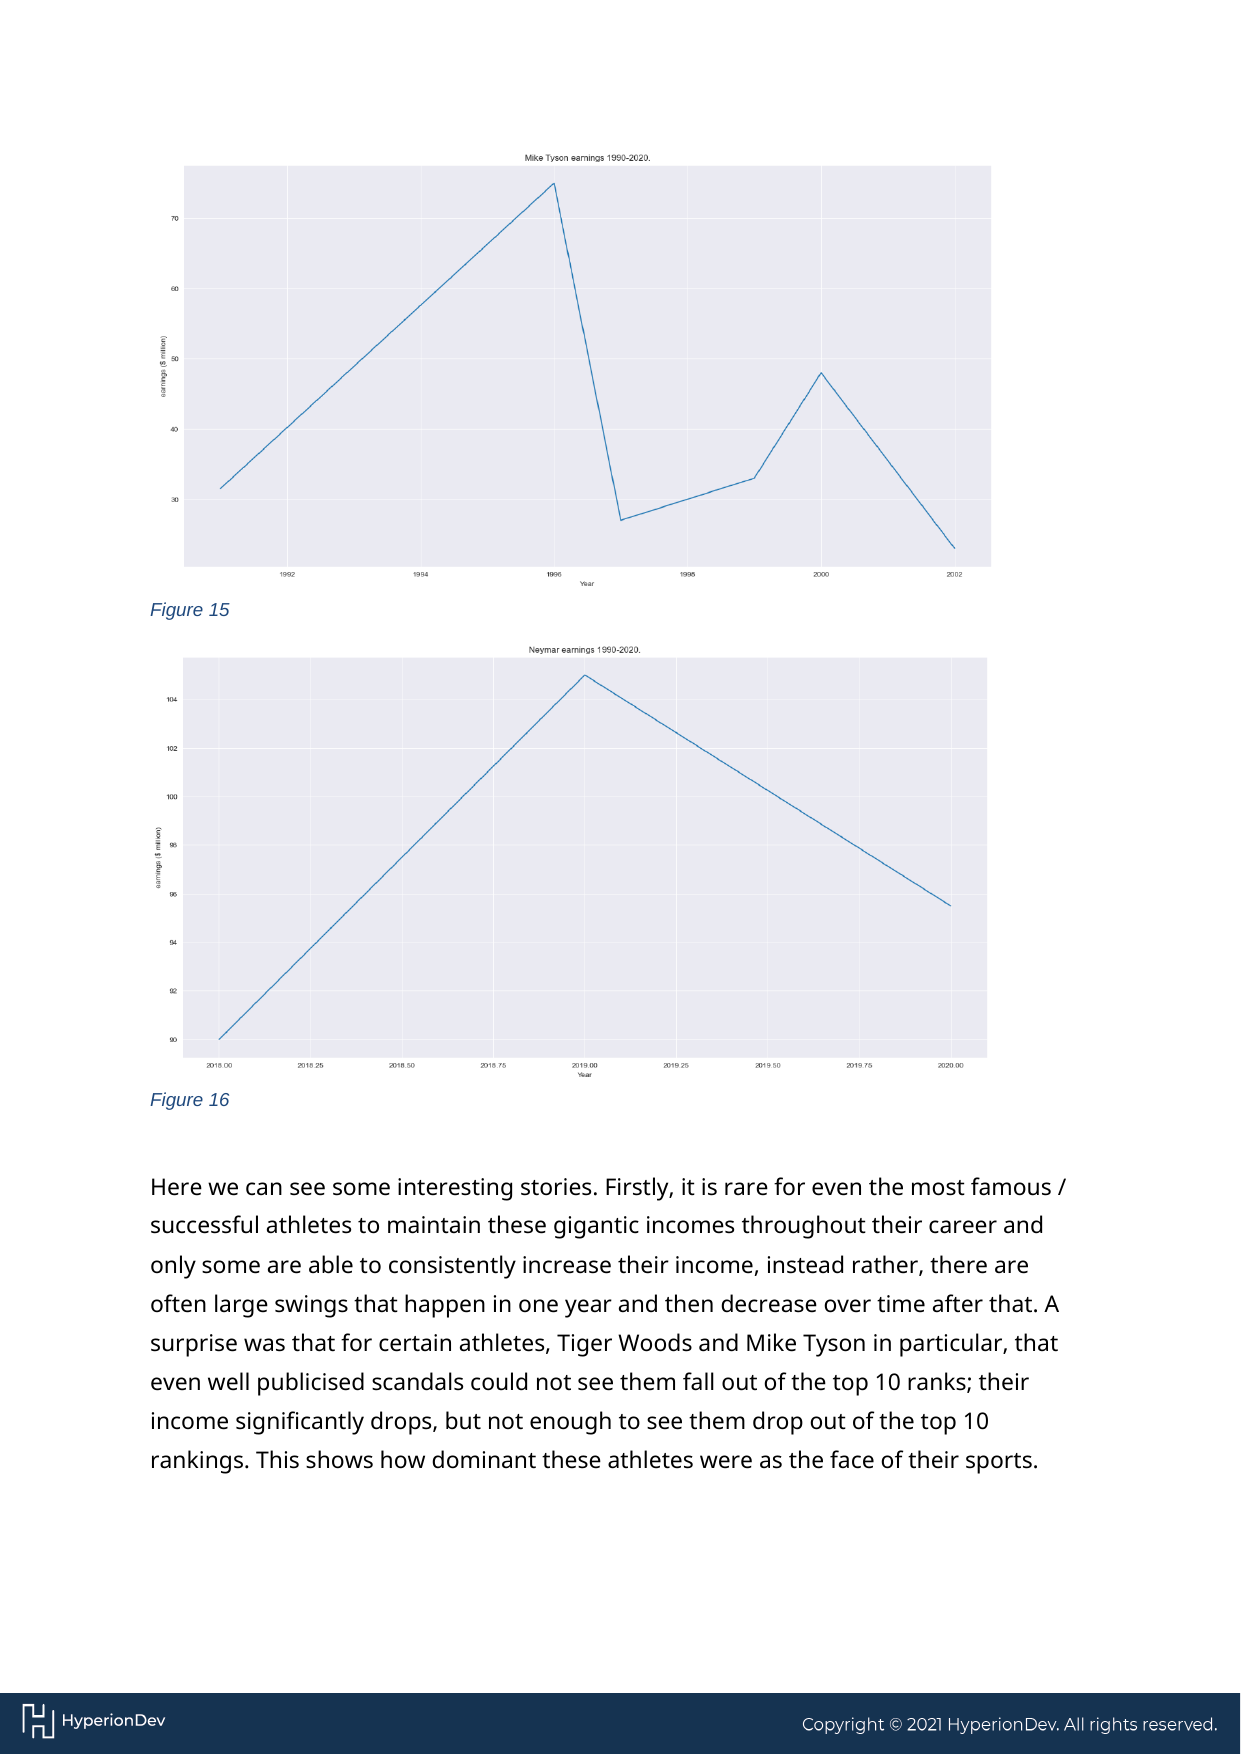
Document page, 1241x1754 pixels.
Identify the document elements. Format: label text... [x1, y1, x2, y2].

text Here we can see some interesting stories. Firstly, it is rare for even the most famous / successful athletes to maintain these gigantic incomes throughout their career and only some are able to consistently increase their income, instead rather, there are often large swings that happen in one year and then decrease over time after that. A surprise was that for certain athletes, Tiger Woods and Mike Tyson in particular, that even well publicised scandals could not see them fall out of the top 10 ranks; their income significantly drops, but not enough to see them drop out of the top 10 rankings. This shows how dominant these athletes were as the face of their sports. [150, 1170, 1090, 1475]
picture [156, 150, 995, 592]
picture [0, 1693, 1241, 1754]
picture [150, 641, 992, 1083]
